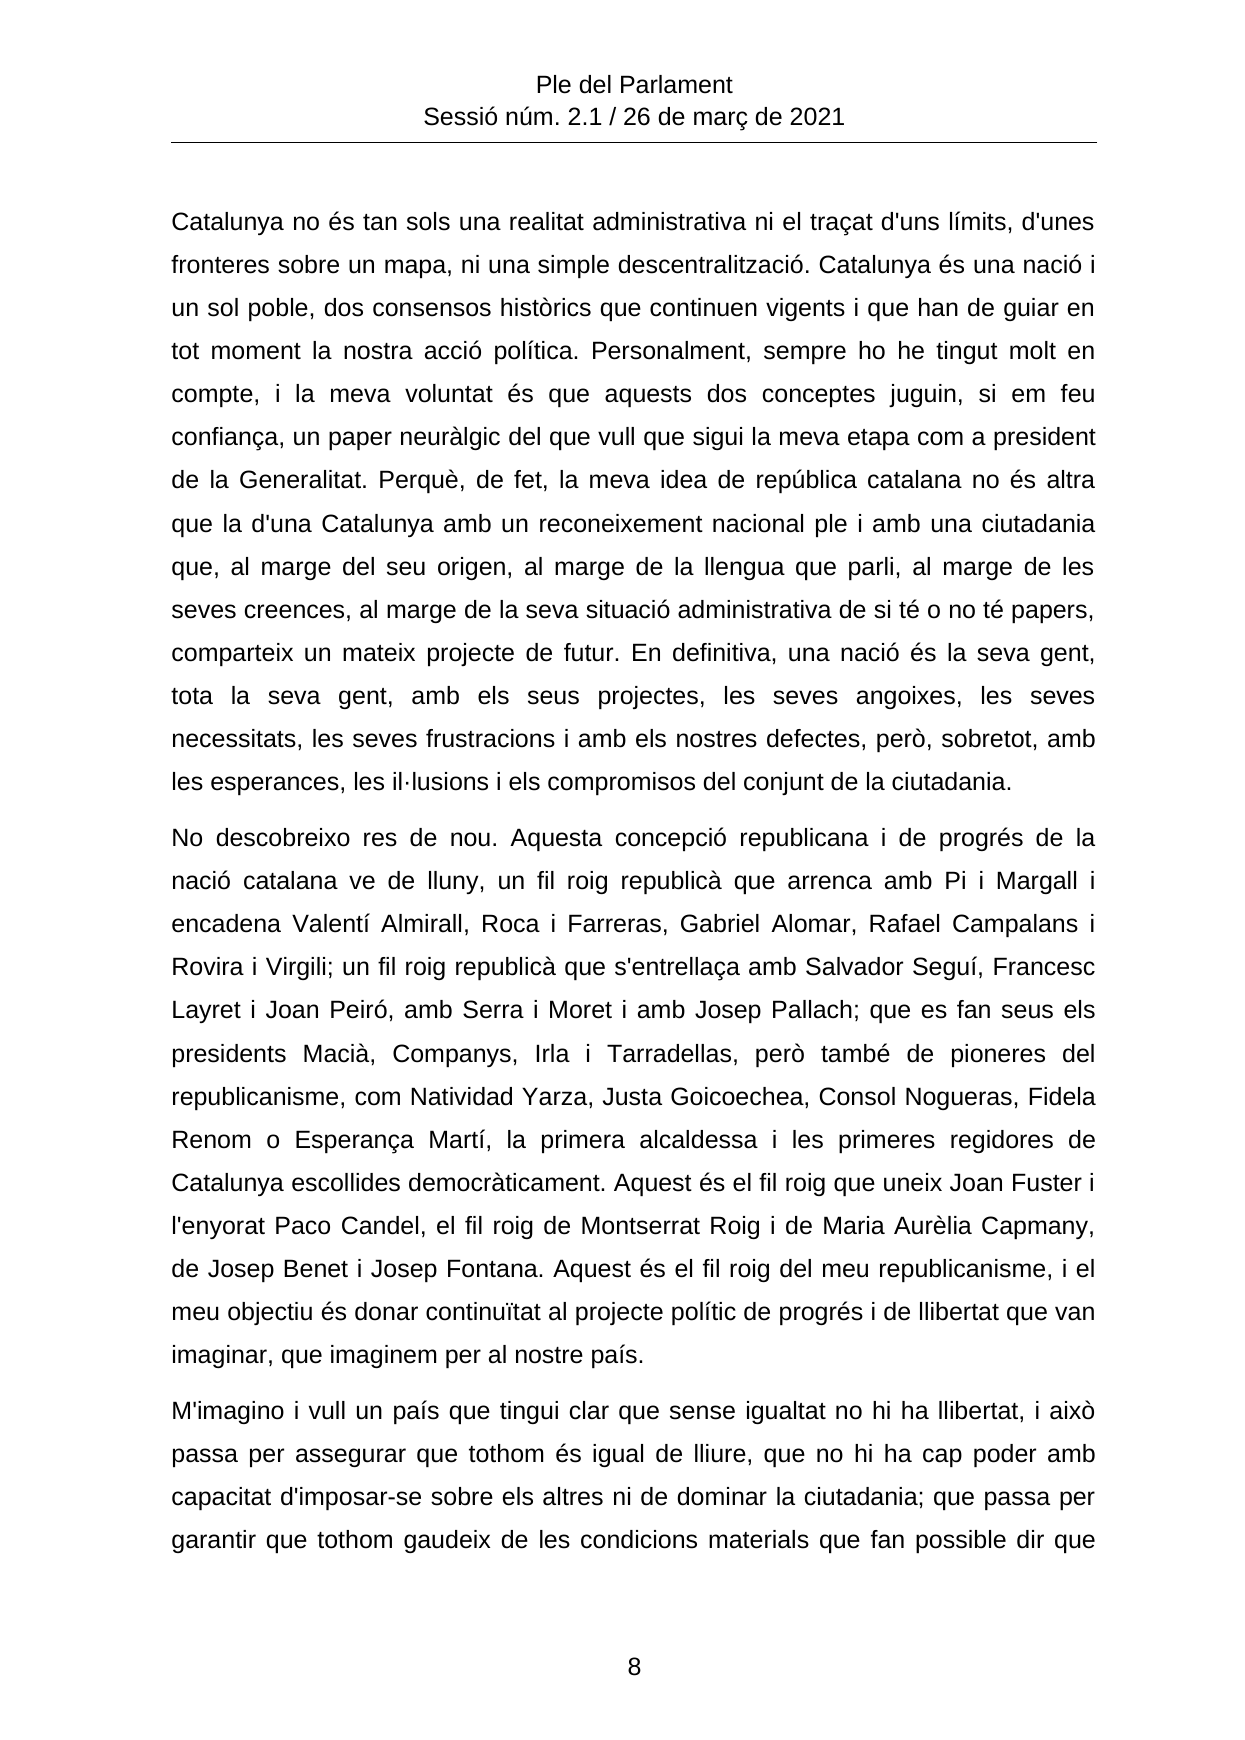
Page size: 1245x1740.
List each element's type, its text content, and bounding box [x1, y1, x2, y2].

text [171, 1396, 1097, 1554]
text Catalunya no és tan sols una realitat administrativa ni el traçat d'uns límits, d'unes fronteres sobre un mapa, ni una simple descentralització. Catalunya és una nació i un sol poble, dos consensos històrics que continuen vigents i que han de guiar en tot moment la nostra acció política. Personalment, sempre ho he tingut molt en compte, i la meva voluntat és que aquests dos conceptes juguin, si em feu confiança, un paper neuràlgic del que vull que sigui la meva etapa com a president de la Generalitat. Perquè, de fet, la meva idea de república catalana no és altra que la d'una Catalunya amb un reconeixement nacional ple i amb una ciutadania que, al marge del seu origen, al marge de la llengua que parli, al marge de les seves creences, al marge de la seva situació administrativa de si té o no té papers, comparteix un mateix projecte de futur. En definitiva, una nació és la seva gent, tota la seva gent, amb els seus projectes, les seves angoixes, les seves necessitats, les seves frustracions i amb els nostres defectes, però, sobretot, amb les esperances, les il·lusions i els compromisos del conjunt de la ciutadania. [171, 207, 1097, 796]
text No descobreixo res de nou. Aquesta concepció republicana i de progrés de la nació catalana ve de lluny, un fil roig republicà que arrenca amb Pi i Margall i encadena Valentí Almirall, Roca i Farreras, Gabriel Alomar, Rafael Campalans i Rovira i Virgili; un fil roig republicà que s'entrellaça amb Salvador Seguí, Francesc Layret i Joan Peiró, amb Serra i Moret i amb Josep Pallach; que es fan seus els presidents Macià, Companys, Irla i Tarradellas, però també de pioneres del republicanisme, com Natividad Yarza, Justa Goicoechea, Consol Nogueras, Fidela Renom o Esperança Martí, la primera alcaldessa i les primeres regidores de Catalunya escollides democràticament. Aquest és el fil roig que uneix Joan Fuster i l'enyorat Paco Candel, el fil roig de Montserrat Roig i de Maria Aurèlia Capmany, de Josep Benet i Josep Fontana. Aquest és el fil roig del meu republicanisme, i el meu objectiu és donar continuïtat al projecte polític de progrés i de llibertat que van imaginar, que imaginem per al nostre país. [171, 823, 1097, 1369]
